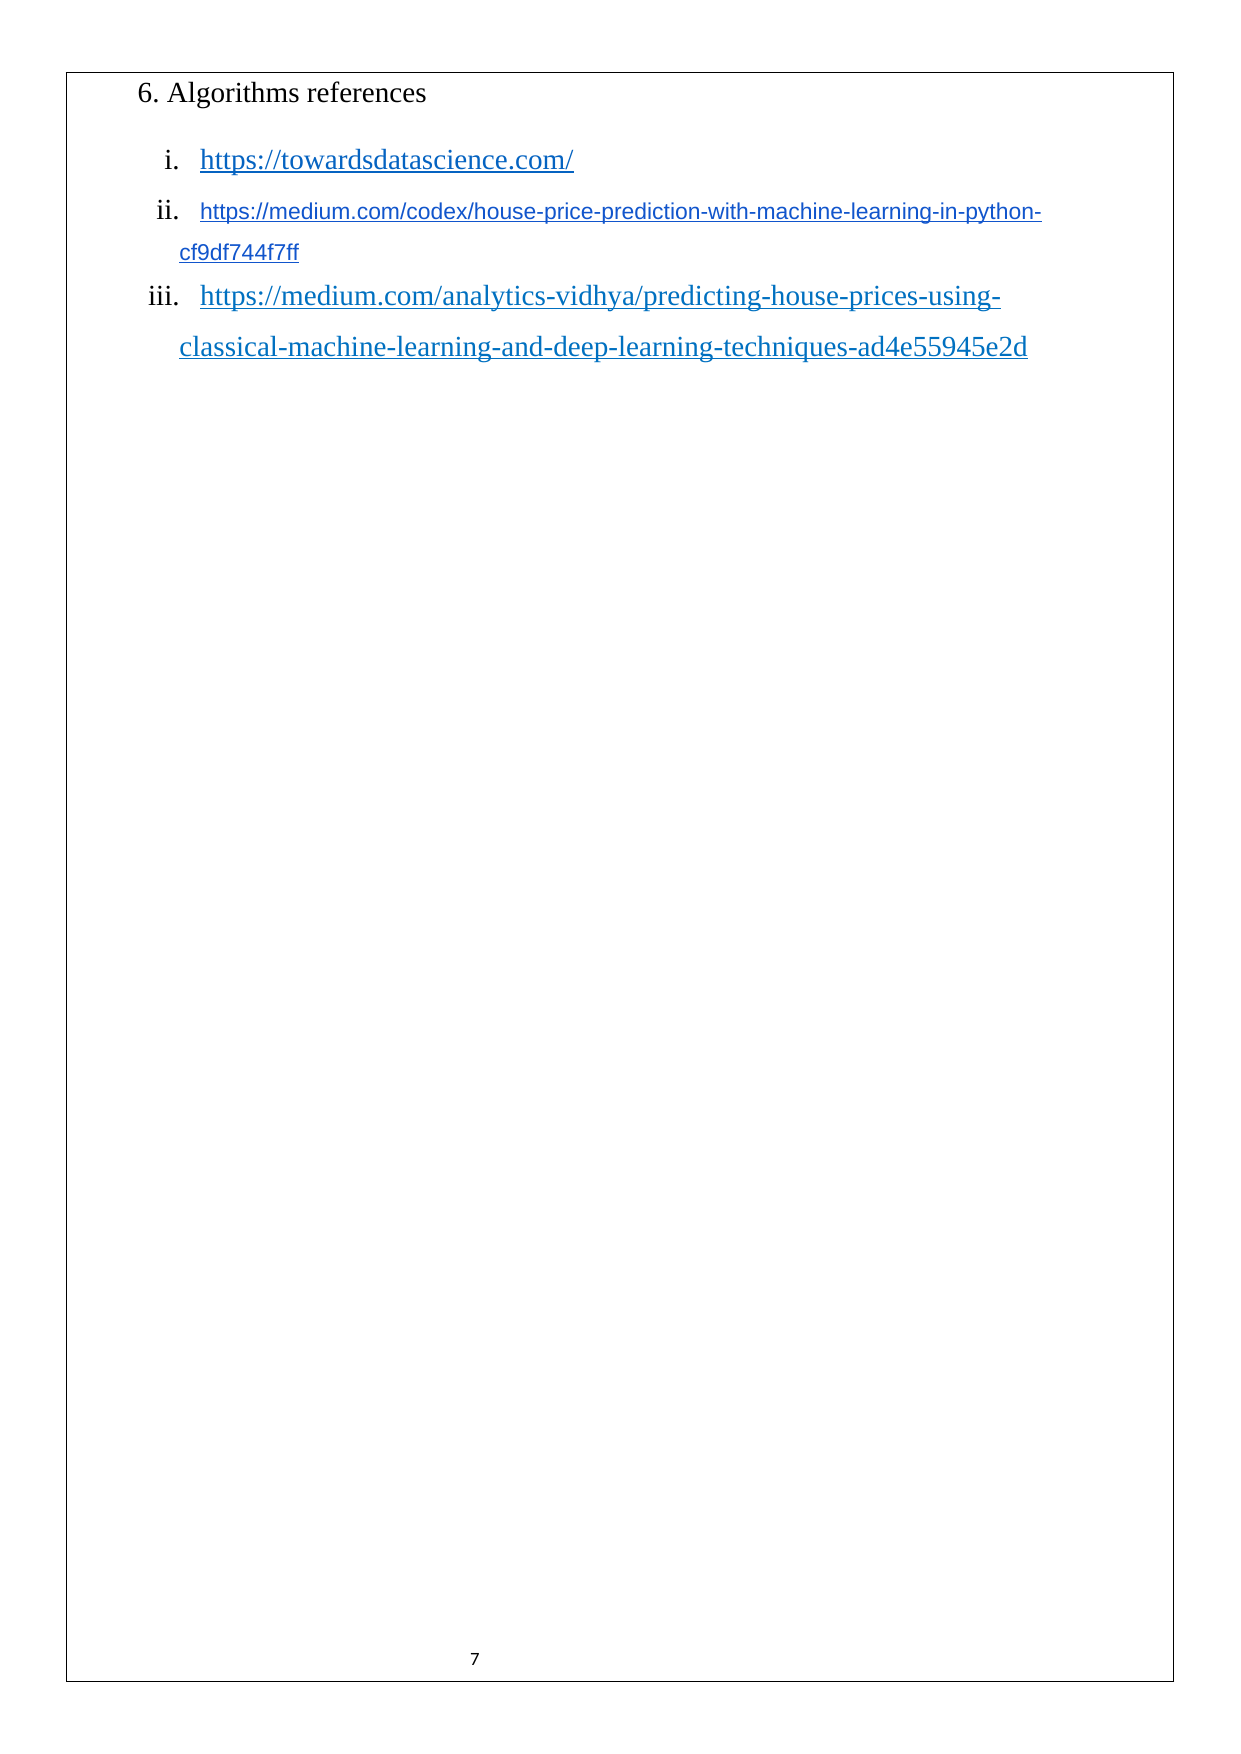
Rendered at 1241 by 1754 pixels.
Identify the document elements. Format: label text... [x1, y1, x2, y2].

list https://towardsdatascience.com/ [179, 142, 1096, 176]
text 6. Algorithms references [137, 75, 1096, 108]
list https://medium.com/codex/house-price-prediction-with-machine-learning-in-python-cf9df744f7ff [179, 192, 1096, 265]
list https://medium.com/analytics-vidhya/predicting-house-prices-using-classical-machine-learning-and-deep-learning-techniques-ad4e55945e2d [179, 278, 1096, 362]
